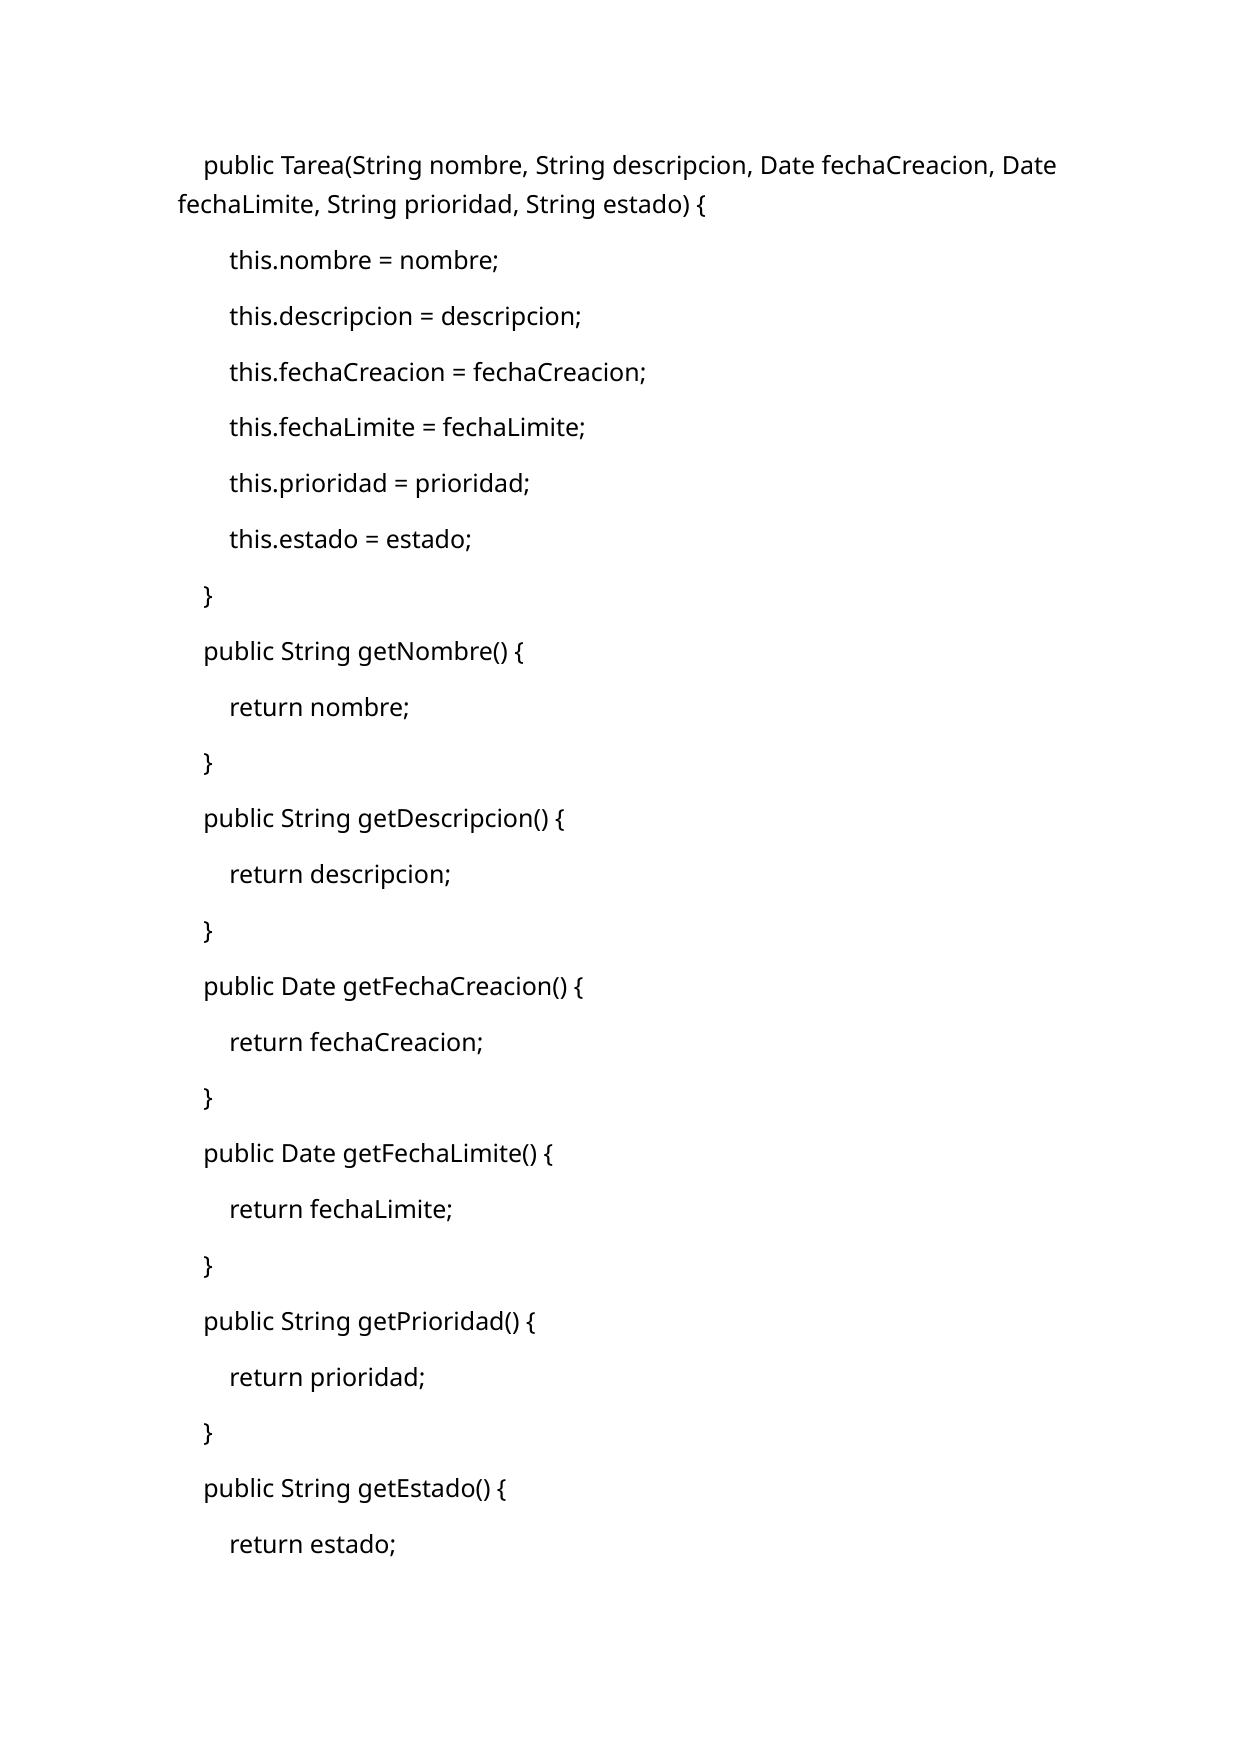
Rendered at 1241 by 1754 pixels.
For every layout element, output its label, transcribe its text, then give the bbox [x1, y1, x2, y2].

text } [177, 1415, 1063, 1449]
text } [177, 745, 1063, 779]
text public String getNombre() { [177, 633, 1063, 667]
text } [177, 1080, 1063, 1114]
text public Date getFechaCreacion() { [177, 968, 1063, 1002]
text this.nombre = nombre; [177, 243, 1063, 277]
text public Tarea(String nombre, String descripcion, Date fechaCreacion, Date fechaLimite, String prioridad, String estado) { [177, 148, 1063, 221]
text this.fechaLimite = fechaLimite; [177, 410, 1063, 444]
text } [177, 578, 1063, 612]
text public String getPrioridad() { [177, 1303, 1063, 1337]
text this.descripcion = descripcion; [177, 298, 1063, 332]
text public String getDescripcion() { [177, 801, 1063, 835]
text return nombre; [177, 689, 1063, 723]
text public Date getFechaLimite() { [177, 1136, 1063, 1170]
text } [177, 913, 1063, 947]
text return fechaCreacion; [177, 1024, 1063, 1058]
text return descripcion; [177, 857, 1063, 891]
text this.estado = estado; [177, 522, 1063, 556]
text return estado; [177, 1527, 1063, 1561]
text return prioridad; [177, 1359, 1063, 1393]
text return fechaLimite; [177, 1192, 1063, 1226]
text this.prioridad = prioridad; [177, 466, 1063, 500]
text } [177, 1248, 1063, 1282]
text this.fechaCreacion = fechaCreacion; [177, 354, 1063, 388]
text public String getEstado() { [177, 1471, 1063, 1505]
